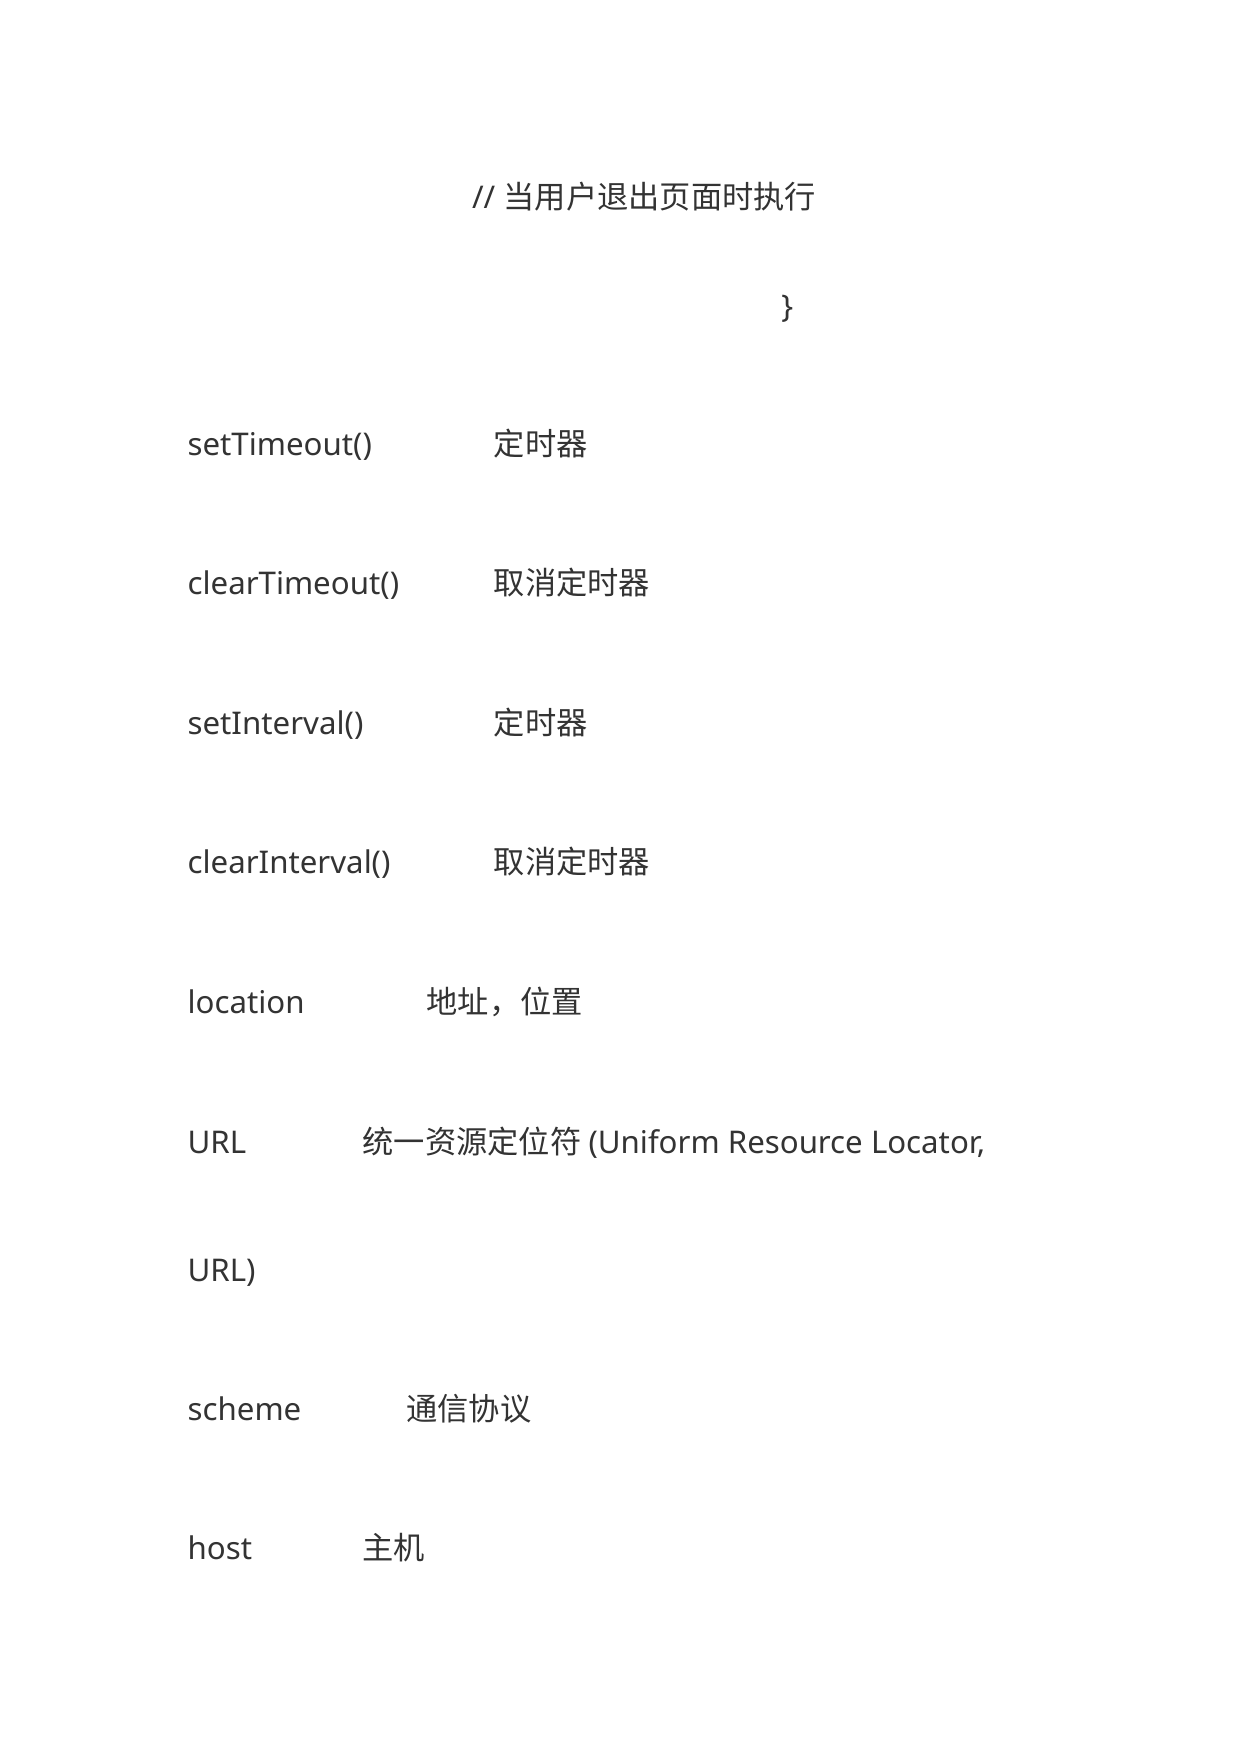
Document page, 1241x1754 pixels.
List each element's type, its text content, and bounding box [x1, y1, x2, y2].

text host 主机 [187, 1513, 1053, 1578]
text } [187, 272, 1053, 337]
text // 当用户退出页面时执行 [187, 162, 1053, 227]
text clearTimeout() 取消定时器 [187, 549, 1053, 614]
text clearInterval() 取消定时器 [187, 828, 1053, 893]
text scheme 通信协议 [187, 1374, 1053, 1439]
text URL 统一资源定位符 (Uniform Resource Locator, URL) [187, 1107, 1053, 1302]
text setInterval() 定时器 [187, 688, 1053, 753]
text location 地址，位置 [187, 967, 1053, 1032]
text setTimeout() 定时器 [187, 409, 1053, 474]
